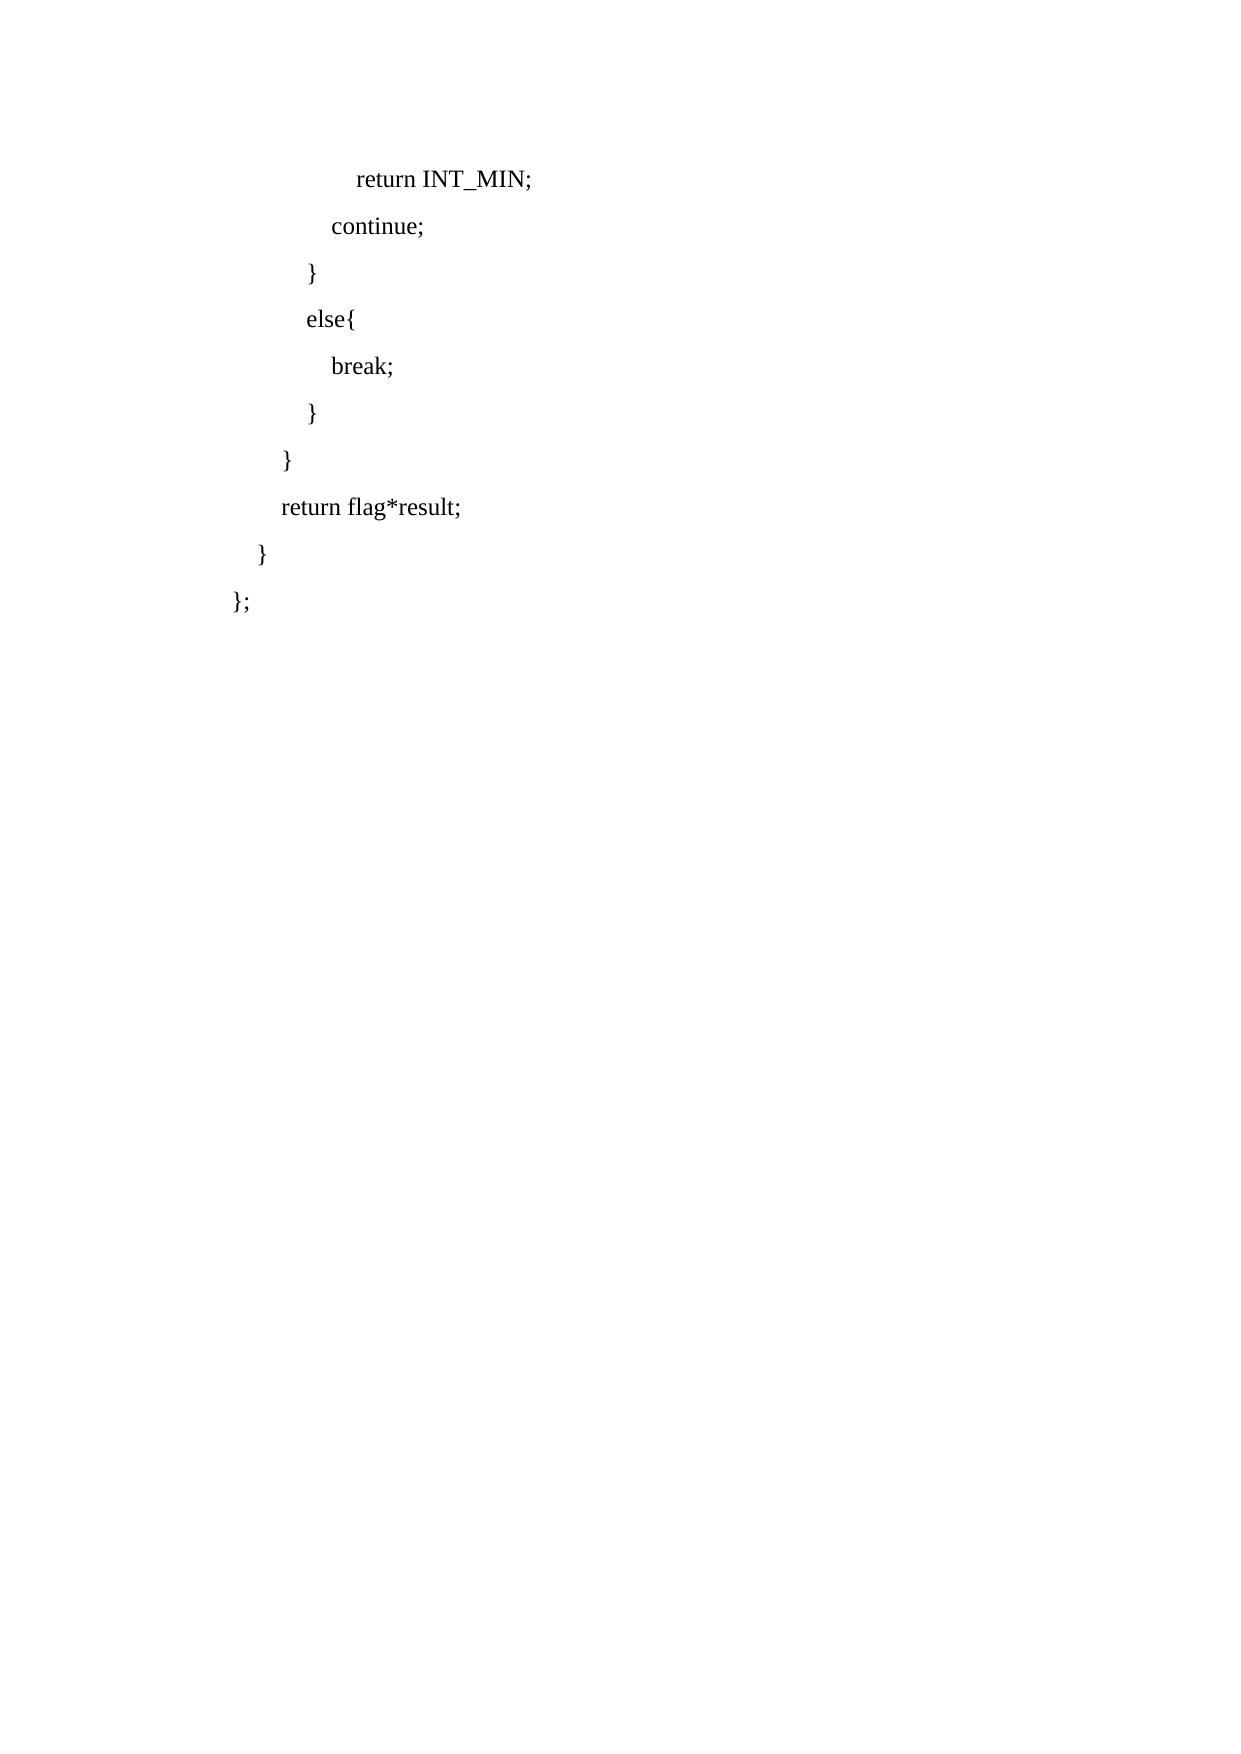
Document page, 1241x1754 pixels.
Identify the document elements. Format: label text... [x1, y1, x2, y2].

text return flag*result; [187, 490, 1053, 523]
text } [187, 537, 1053, 569]
text } [187, 443, 1053, 476]
text }; [187, 584, 1053, 616]
text break; [187, 349, 1053, 382]
text } [187, 256, 1053, 288]
text else{ [187, 303, 1053, 335]
text continue; [187, 209, 1053, 241]
text } [187, 396, 1053, 429]
text return INT_MIN; [187, 162, 1053, 194]
